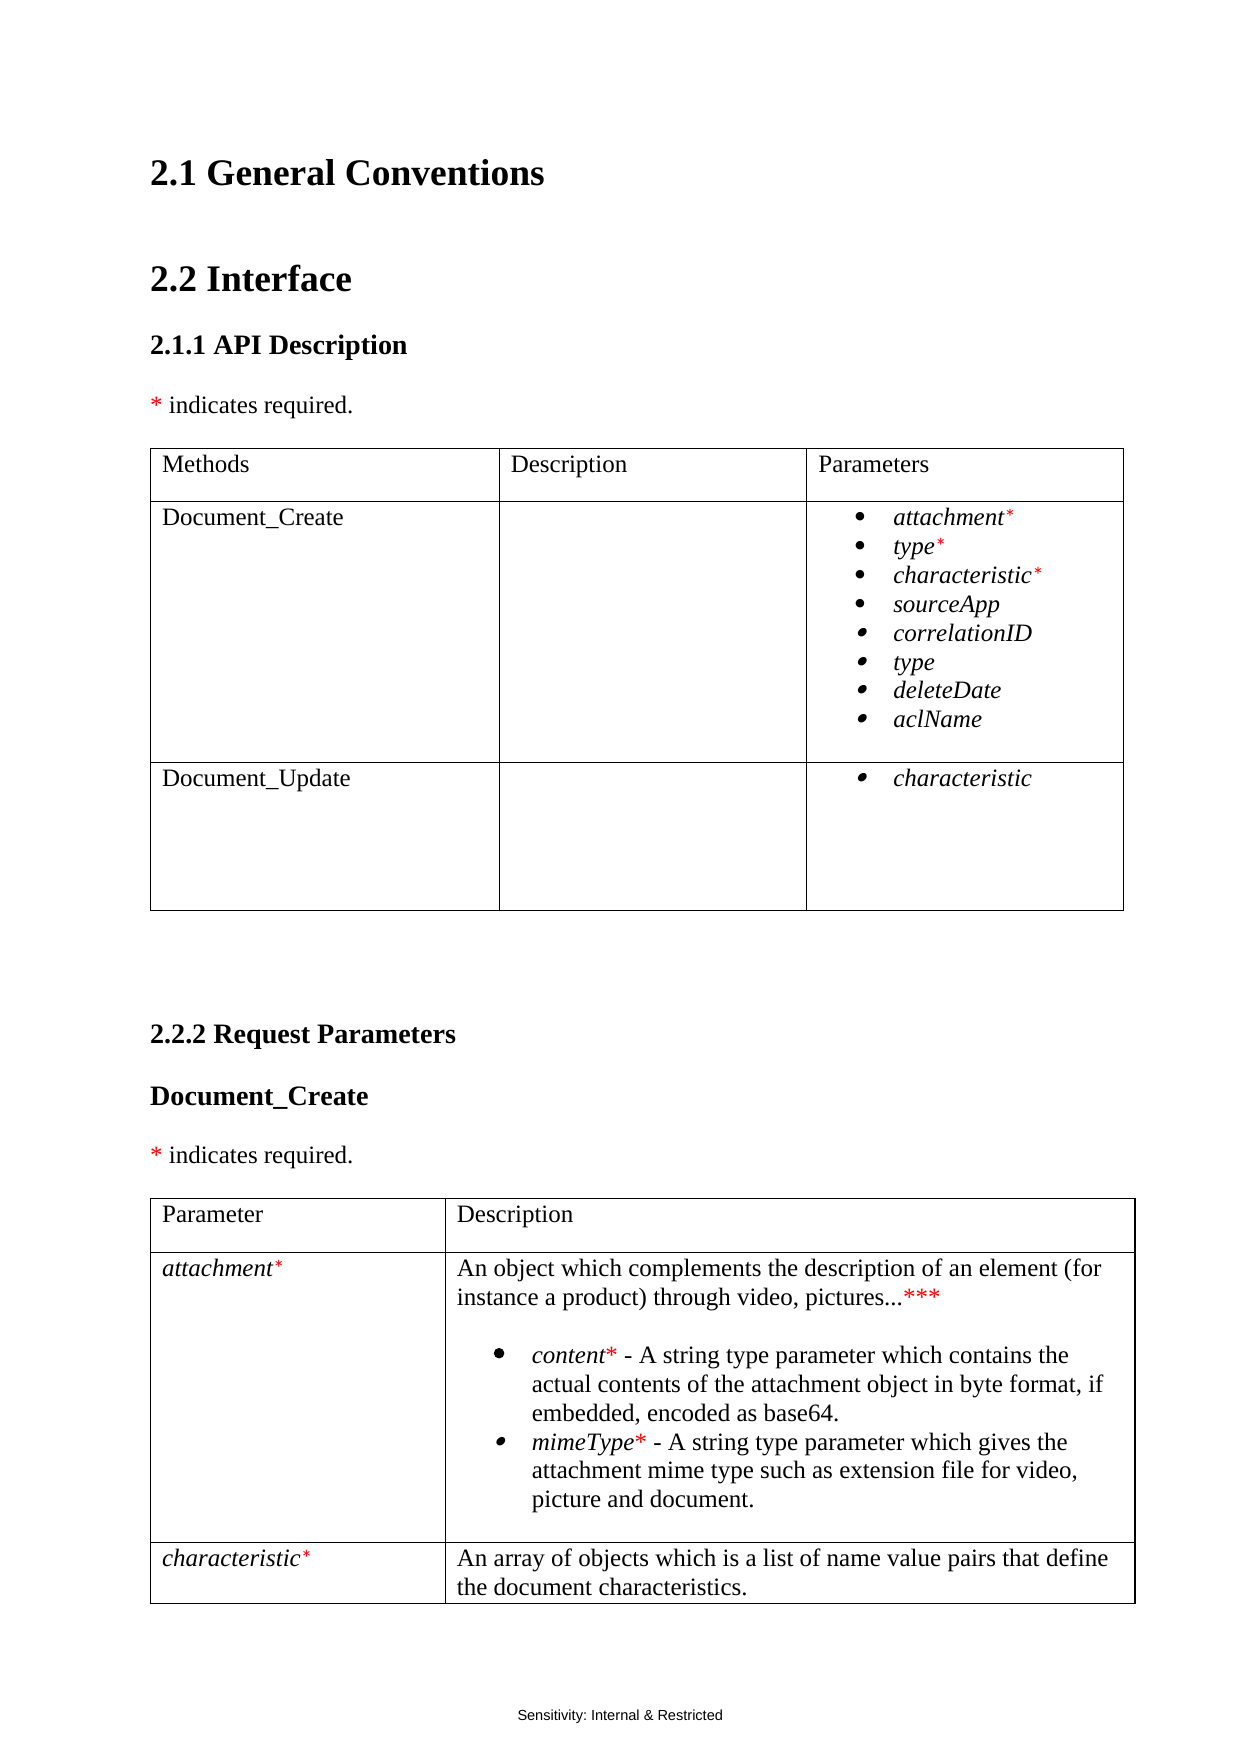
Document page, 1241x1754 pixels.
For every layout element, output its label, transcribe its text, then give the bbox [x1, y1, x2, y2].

text Document_Create [150, 1079, 1090, 1111]
table_header Description [500, 449, 806, 501]
table_cell attachment* type* characteristic* sourceApp correlationID type deleteDate aclName [807, 502, 1123, 762]
table_header Description [446, 1199, 1134, 1252]
table_cell attachment* [151, 1253, 445, 1542]
table_cell [500, 763, 806, 910]
text 2.2 Interface [150, 256, 1090, 299]
table_header Methods [151, 449, 499, 501]
table_cell characteristic* [151, 1543, 445, 1603]
table_header Parameters [807, 449, 1123, 501]
table_cell [500, 502, 806, 762]
subtitle 2.1 General Conventions [150, 150, 1090, 193]
table_cell Document_Create [151, 502, 499, 762]
text * indicates required. [150, 390, 1090, 418]
text * indicates required. [150, 1140, 1090, 1169]
table_cell Document_Update [151, 763, 499, 910]
table_cell characteristic [807, 763, 1123, 910]
table_header Parameter [151, 1199, 445, 1252]
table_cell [446, 1543, 1134, 1603]
text 2.1.1 API Description [150, 328, 1090, 361]
text 2.2.2 Request Parameters [150, 1017, 1090, 1049]
table_cell An object which complements the description of an element (for instance a product) through video, pictures...*** content* - A string type parameter which contains the actual contents of the attachment object in byte format, if embedded, encoded as base64. mimeType* - A string type parameter which gives the attachment mime type such as extension file for video, picture and document. [446, 1253, 1134, 1542]
